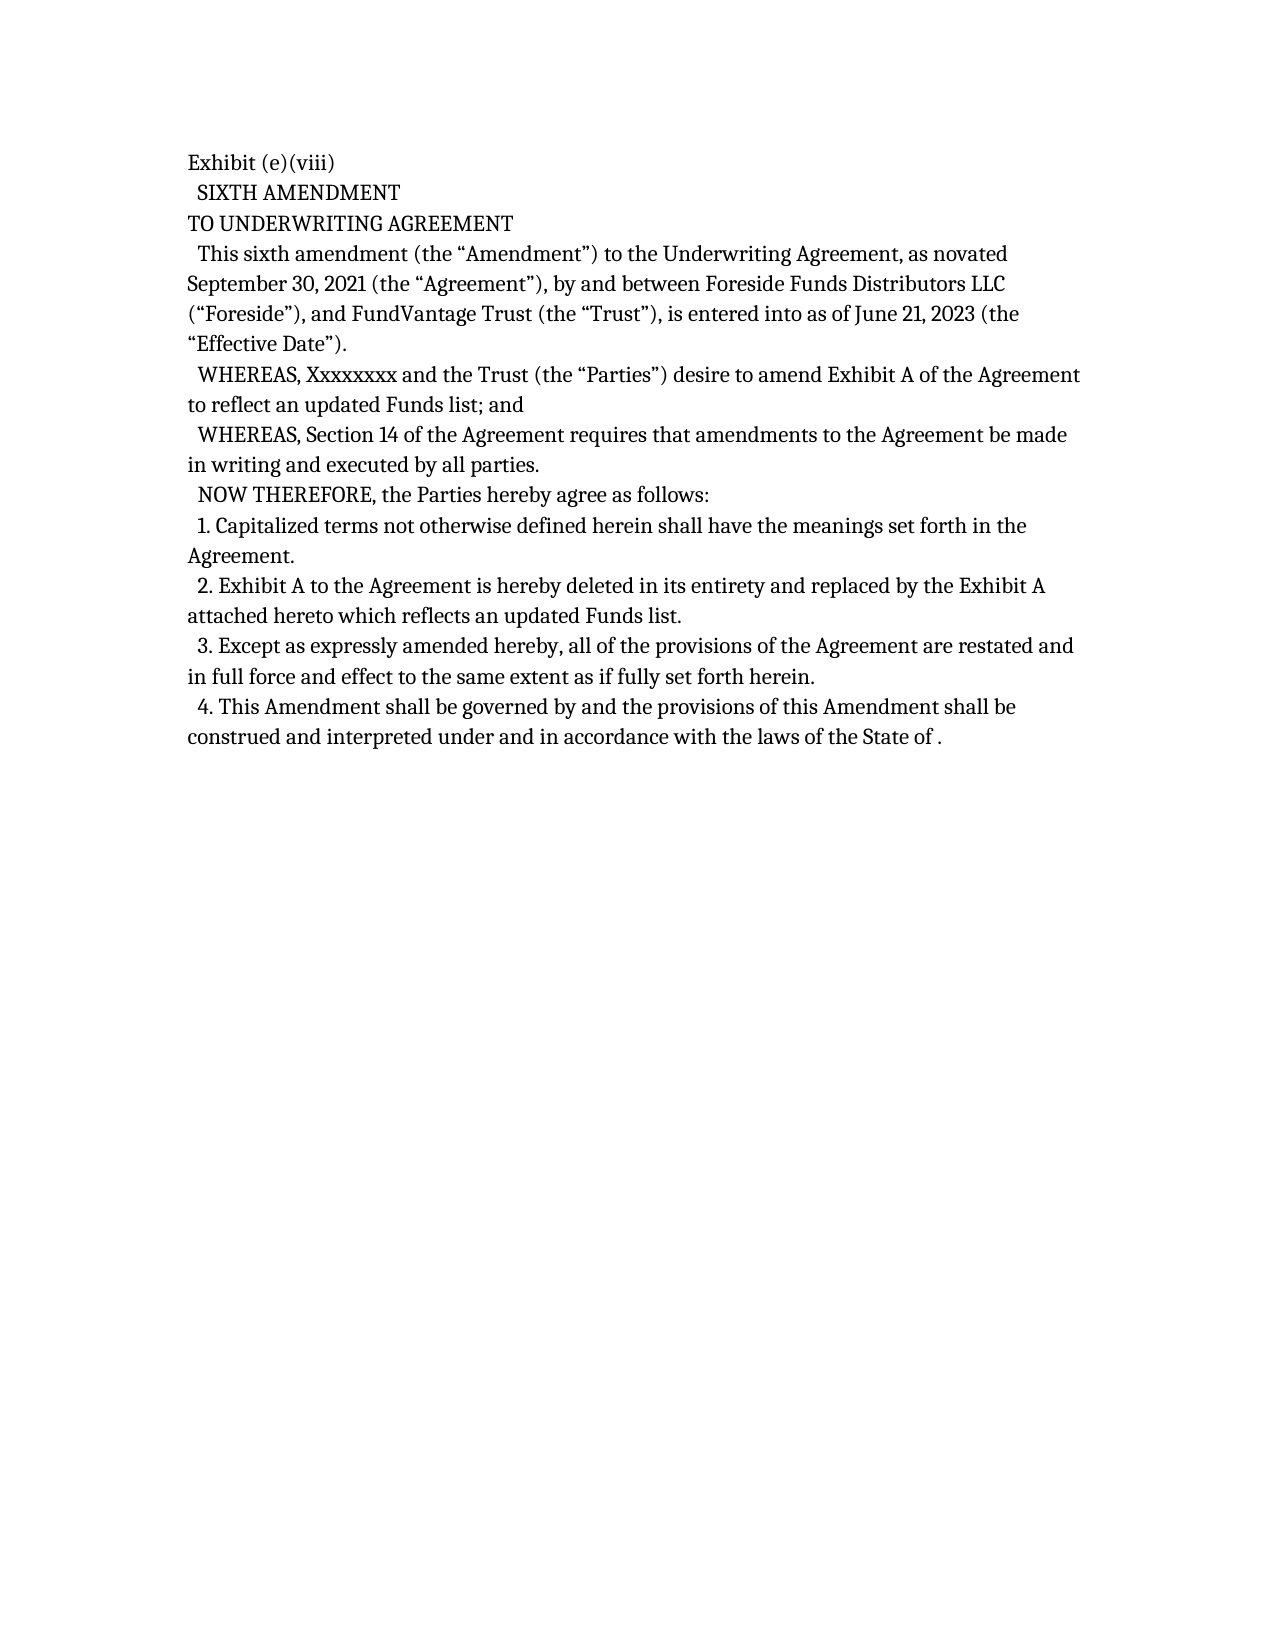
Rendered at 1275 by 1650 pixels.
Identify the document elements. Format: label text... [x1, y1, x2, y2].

text Exhibit (e)(viii) SIXTH AMENDMENT TO UNDERWRITING AGREEMENT This sixth amendment (the “Amendment”) to the Underwriting Agreement, as novated September 30, 2021 (the “Agreement”), by and between Foreside Funds Distributors LLC (“Foreside”), and FundVantage Trust (the “Trust”), is entered into as of June 21, 2023 (the “Effective Date”). WHEREAS, Xxxxxxxx and the Trust (the “Parties”) desire to amend Exhibit A of the Agreement to reflect an updated Funds list; and WHEREAS, Section 14 of the Agreement requires that amendments to the Agreement be made in writing and executed by all parties. NOW THEREFORE, the Parties hereby agree as follows: 1. Capitalized terms not otherwise defined herein shall have the meanings set forth in the Agreement. 2. Exhibit A to the Agreement is hereby deleted in its entirety and replaced by the Exhibit A attached hereto which reflects an updated Funds list. 3. Except as expressly amended hereby, all of the provisions of the Agreement are restated and in full force and effect to the same extent as if fully set forth herein. 4. This Amendment shall be governed by and the provisions of this Amendment shall be construed and interpreted under and in accordance with the laws of the State of . [187, 150, 1087, 750]
